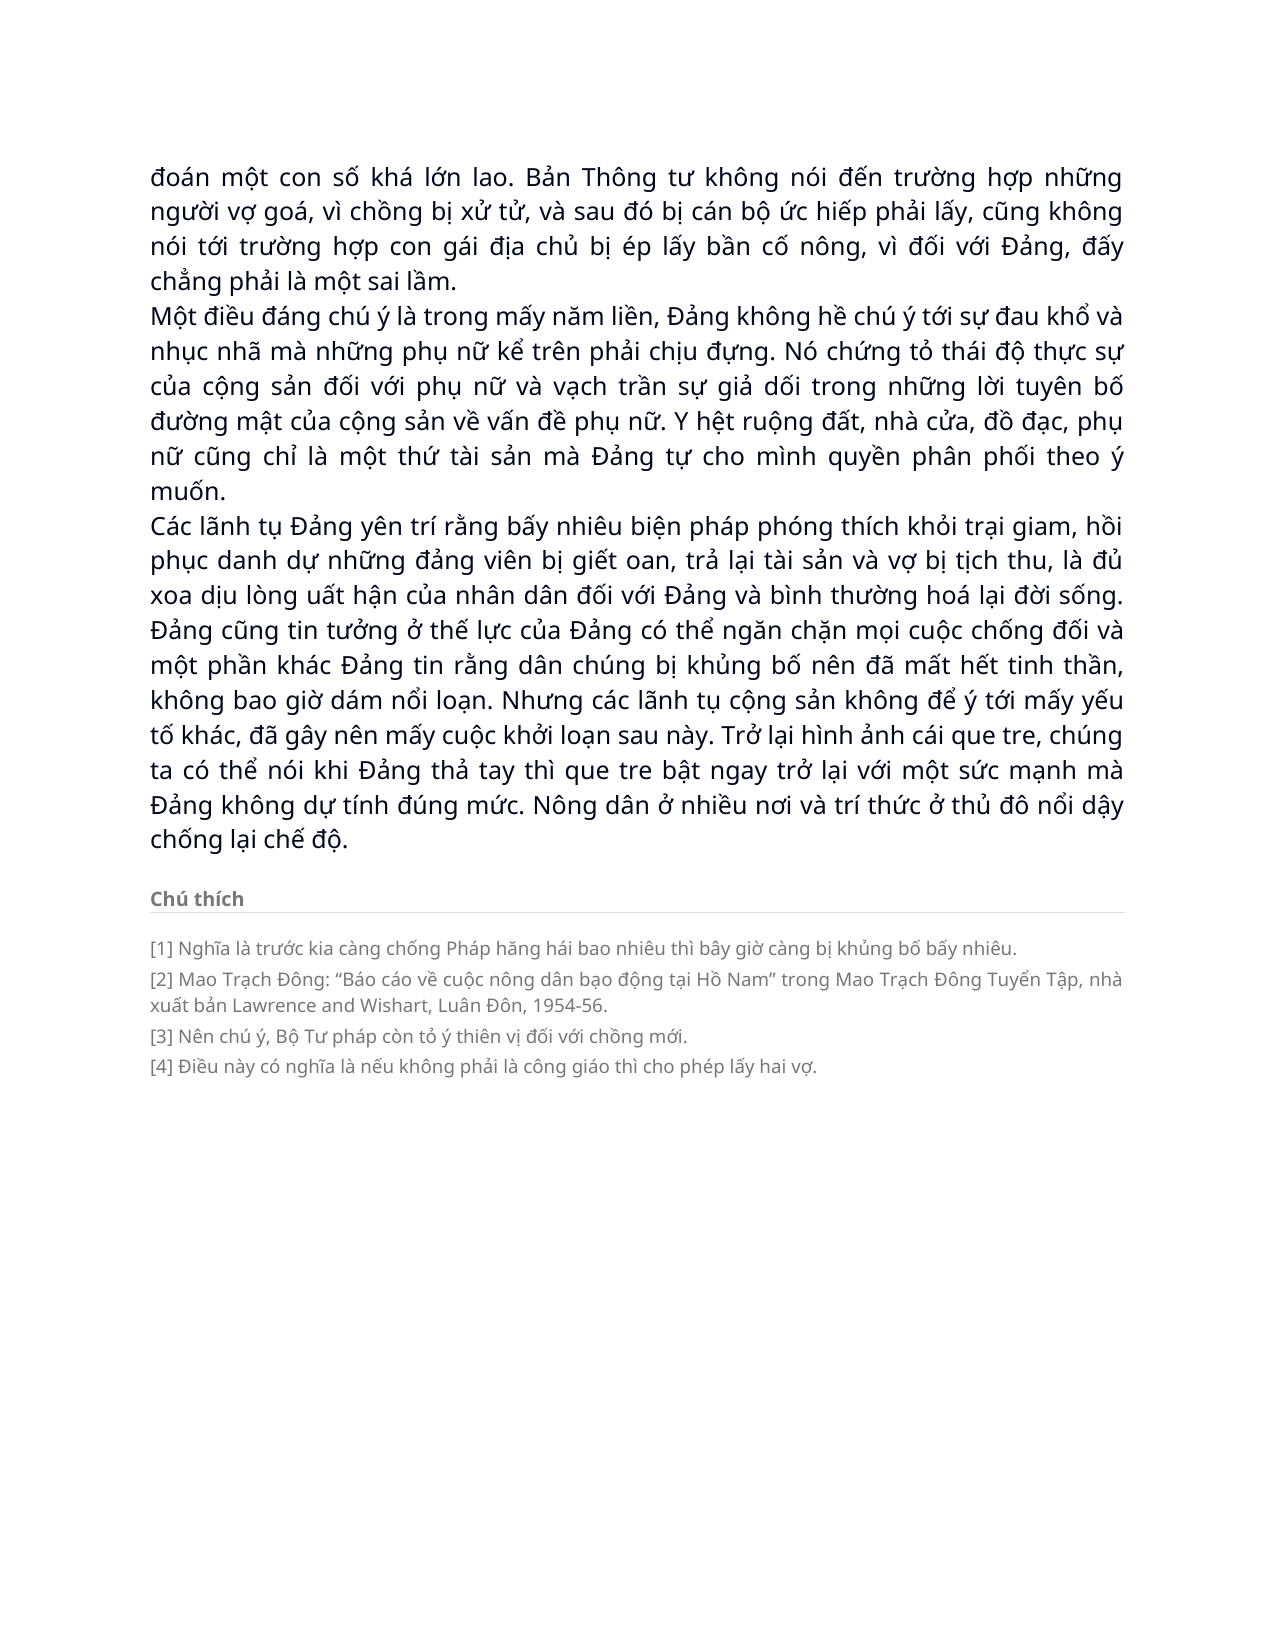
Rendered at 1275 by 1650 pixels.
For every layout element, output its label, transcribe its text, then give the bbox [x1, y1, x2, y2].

text [4] Điều này có nghĩa là nếu không phải là công giáo thì cho phép lấy hai vợ. [150, 1053, 1125, 1079]
text [3] Nên chú ý, Bộ Tư pháp còn tỏ ý thiên vị đối với chồng mới. [150, 1022, 1125, 1048]
text Các lãnh tụ Đảng yên trí rằng bấy nhiêu biện pháp phóng thích khỏi trại giam, hồi phục danh dự những đảng viên bị giết oan, trả lại tài sản và vợ bị tịch thu, là đủ xoa dịu lòng uất hận của nhân dân đối với Đảng và bình thường hoá lại đời sống. Đảng cũng tin tưởng ở thế lực của Đảng có thể ngăn chặn mọi cuộc chống đối và một phần khác Đảng tin rằng dân chúng bị khủng bố nên đã mất hết tinh thần, không bao giờ dám nổi loạn. Nhưng các lãnh tụ cộng sản không để ý tới mấy yếu tố khác, đã gây nên mấy cuộc khởi loạn sau này. Trở lại hình ảnh cái que tre, chúng ta có thể nói khi Đảng thả tay thì que tre bật ngay trở lại với một sức mạnh mà Đảng không dự tính đúng mức. Nông dân ở nhiều nơi và trí thức ở thủ đô nổi dậy chống lại chế độ. [150, 507, 1125, 856]
text [1] Nghĩa là trước kia càng chống Pháp hăng hái bao nhiêu thì bây giờ càng bị khủng bố bấy nhiêu. [150, 935, 1125, 961]
text Một điều đáng chú ý là trong mấy năm liền, Đảng không hề chú ý tới sự đau khổ và nhục nhã mà những phụ nữ kể trên phải chịu đựng. Nó chứng tỏ thái độ thực sự của cộng sản đối với phụ nữ và vạch trần sự giả dối trong những lời tuyên bố đường mật của cộng sản về vấn đề phụ nữ. Y hệt ruộng đất, nhà cửa, đồ đạc, phụ nữ cũng chỉ là một thứ tài sản mà Đảng tự cho mình quyền phân phối theo ý muốn. [150, 298, 1125, 507]
text Chú thích [150, 883, 1125, 912]
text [150, 150, 1125, 298]
text [2] Mao Trạch Đông: “Báo cáo về cuộc nông dân bạo động tại Hồ Nam” trong Mao Trạch Đông Tuyển Tập, nhà xuất bản Lawrence and Wishart, Luân Đôn, 1954-56. [150, 965, 1125, 1018]
